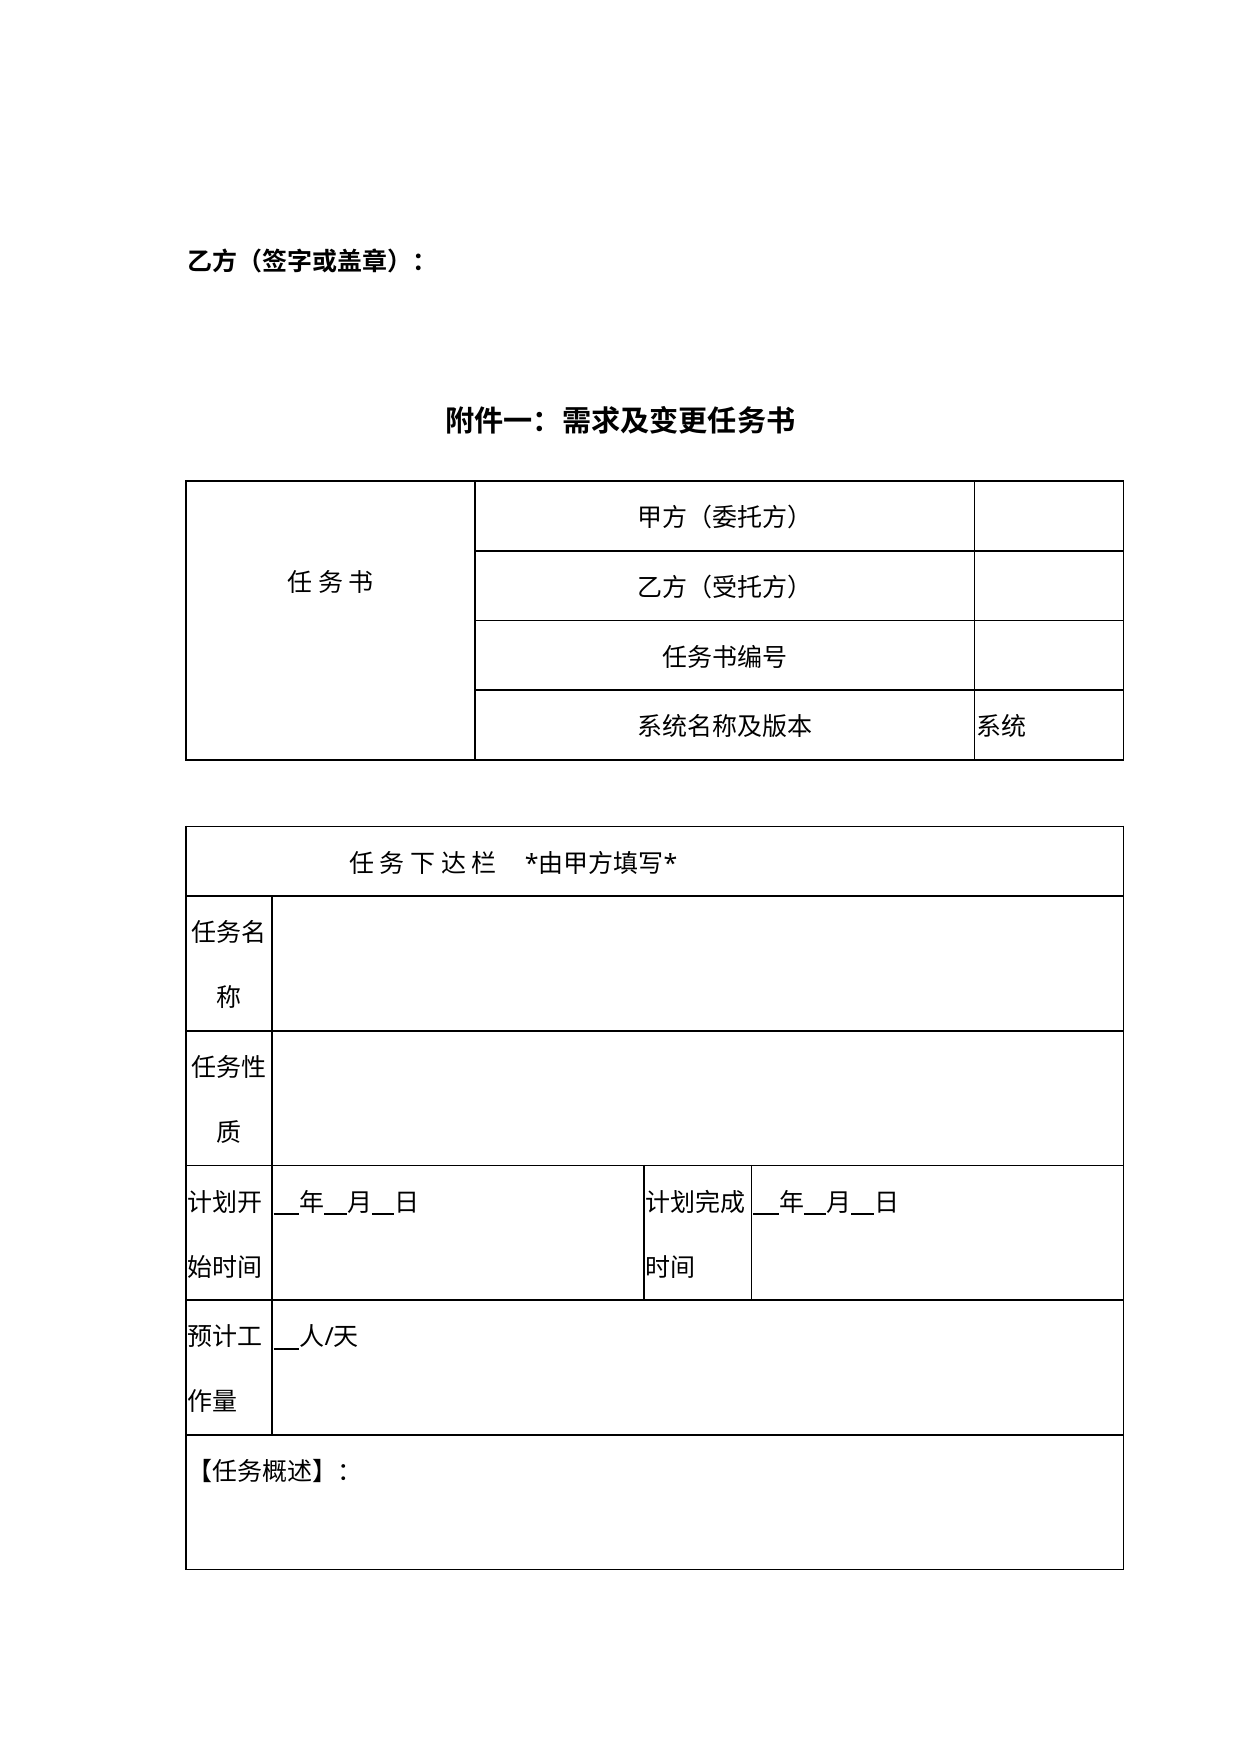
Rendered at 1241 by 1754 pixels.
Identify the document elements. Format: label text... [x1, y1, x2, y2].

table_cell 年 月 日 [752, 1166, 1123, 1299]
table_cell 年 月 日 [273, 1166, 643, 1299]
table_header 甲方（委托方） [476, 482, 974, 550]
table_cell [273, 1032, 1123, 1165]
table_header [975, 482, 1123, 550]
table_cell [975, 621, 1123, 689]
table_cell 乙方（受托方） [476, 552, 974, 620]
table_cell 人/天 [273, 1301, 1123, 1434]
text 乙方（签字或盖章）： [187, 162, 1053, 292]
table_cell [975, 552, 1123, 620]
table_header 任 务 下 达 栏 *由甲方填写* [187, 827, 1123, 895]
table_cell 系统名称及版本 [476, 691, 974, 759]
table_cell 系统 [975, 691, 1123, 759]
table_cell 计划开始时间 [187, 1166, 271, 1299]
table_header 任 务 书 [187, 482, 474, 759]
table_cell [273, 897, 1123, 1030]
subtitle 附件一：需求及变更任务书 [187, 386, 1053, 451]
table_cell 预计工作量 [187, 1301, 271, 1434]
table_cell 任务性质 [187, 1032, 271, 1165]
table_cell 任务名称 [187, 897, 271, 1030]
table_cell 计划完成时间 [645, 1166, 751, 1299]
table_cell 【任务概述】： 【附加文档】： [187, 1436, 1123, 1569]
table_cell 任务书编号 [476, 621, 974, 689]
